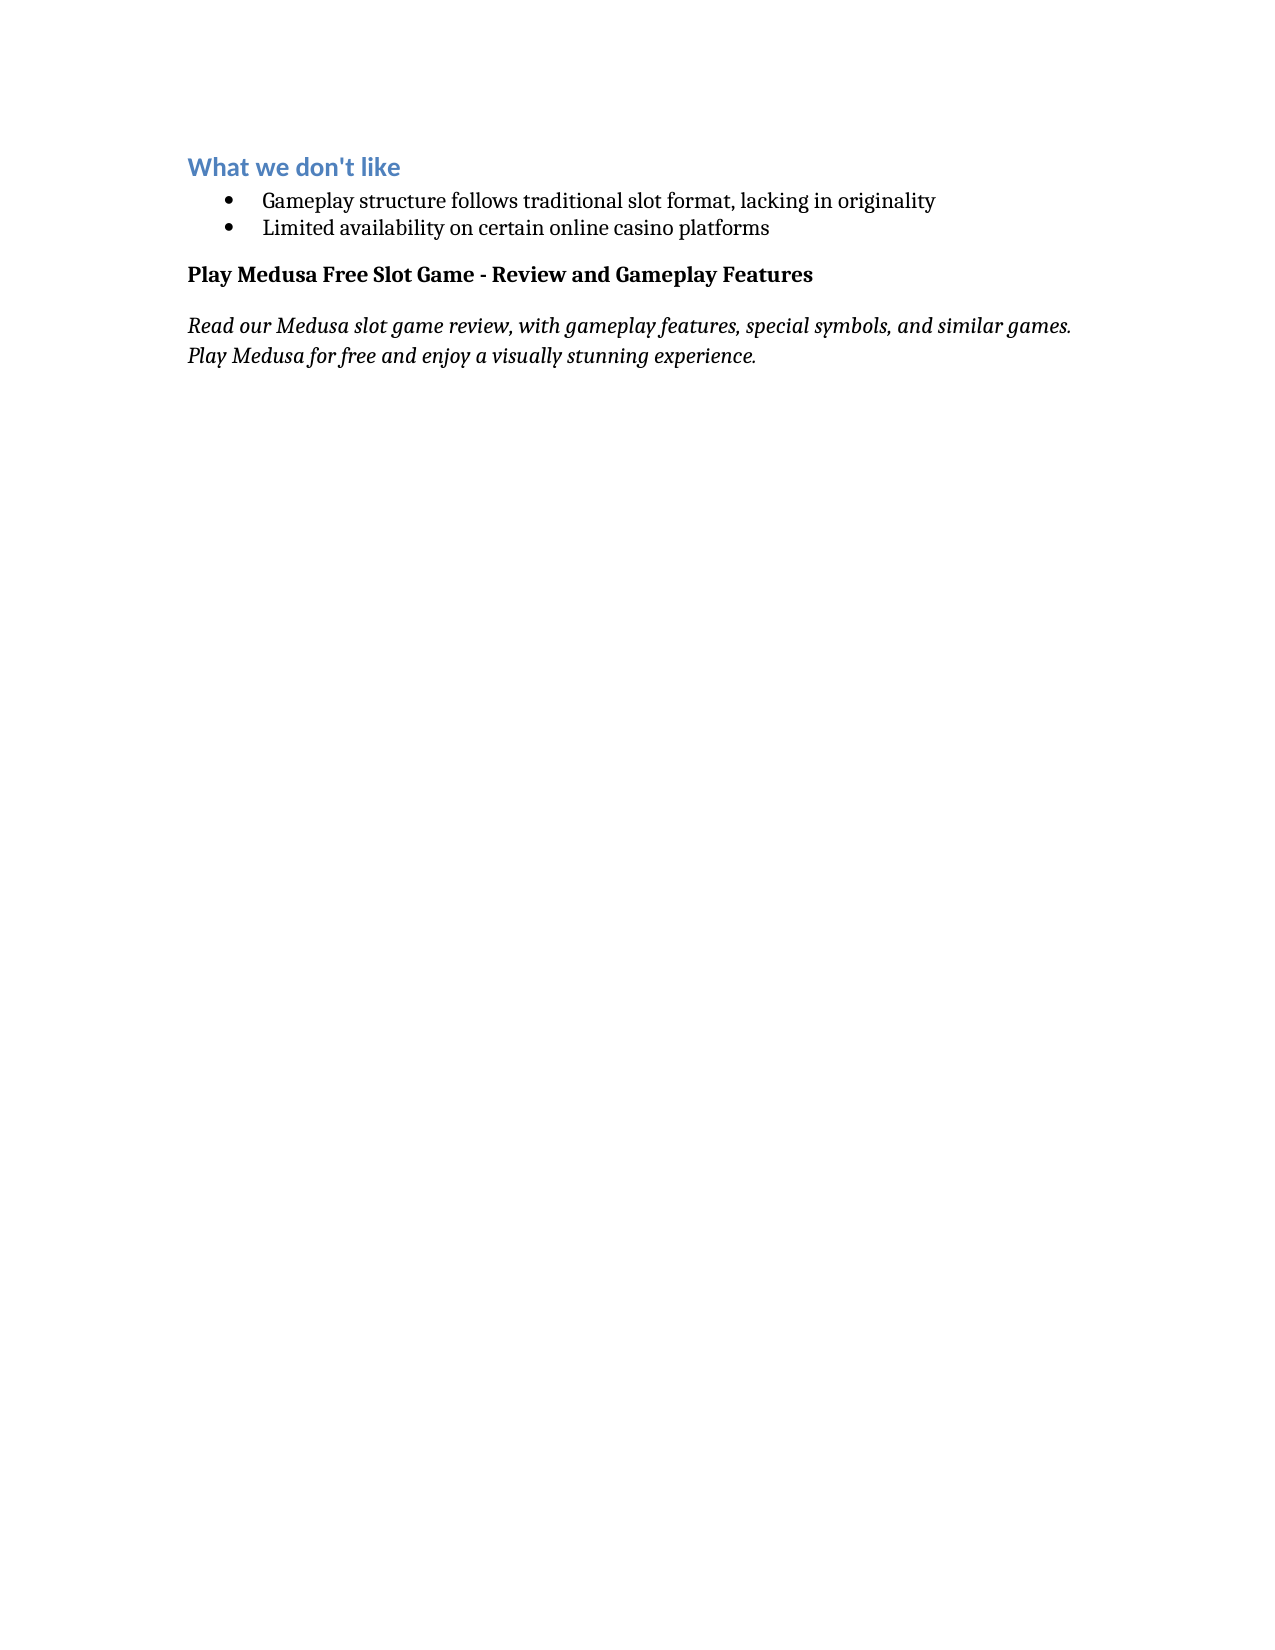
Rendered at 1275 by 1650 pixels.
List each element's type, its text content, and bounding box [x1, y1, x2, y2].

text Read our Medusa slot game review, with gameplay features, special symbols, and similar games. Play Medusa for free and enjoy a visually stunning experience. [187, 312, 1087, 369]
subtitle What we don't like [187, 150, 1087, 183]
list Limited availability on certain online casino platforms [225, 214, 1087, 241]
list Gameplay structure follows traditional slot format, lacking in originality [225, 188, 1087, 214]
text Play Medusa Free Slot Game - Review and Gameplay Features [187, 261, 1087, 288]
